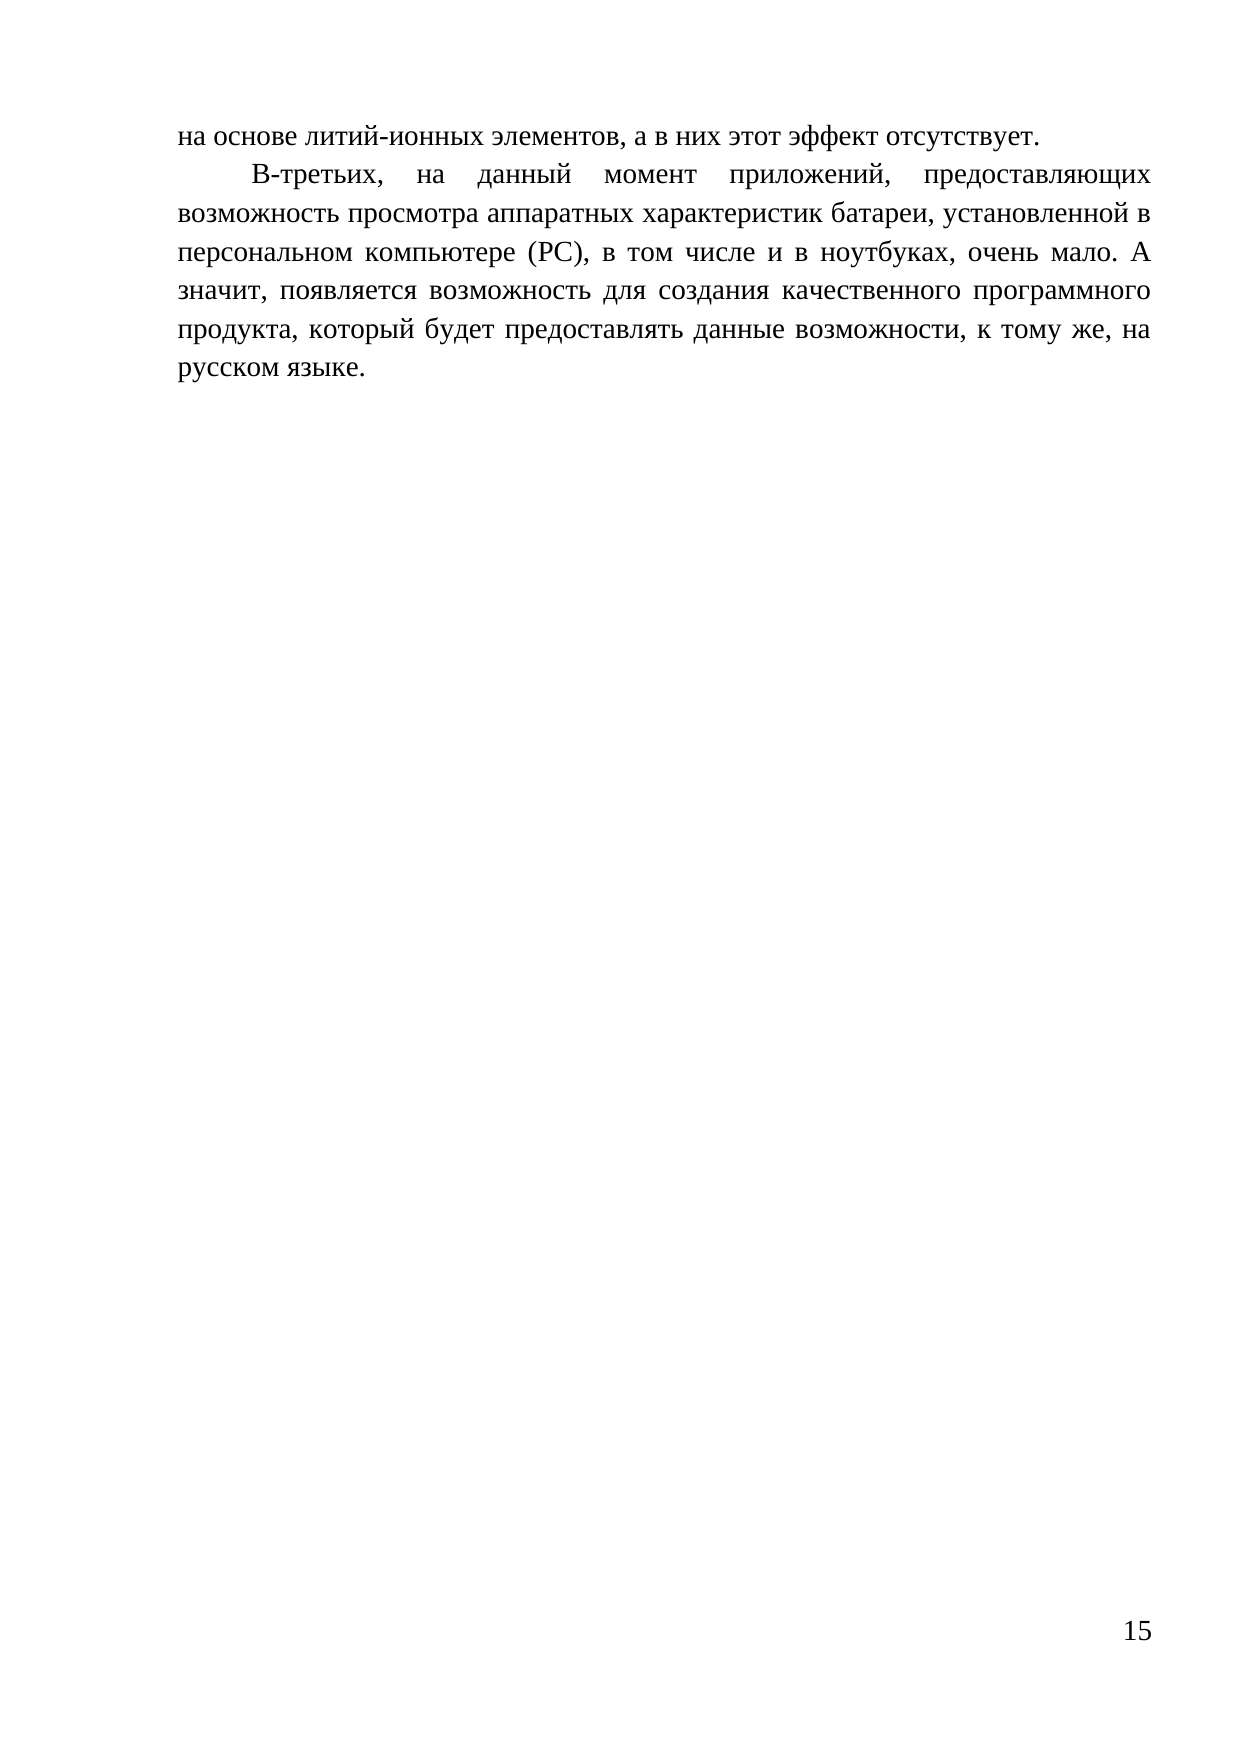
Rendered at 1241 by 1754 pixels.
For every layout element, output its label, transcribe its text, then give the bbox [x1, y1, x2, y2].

text В-третьих, на данный момент приложений, предоставляющих возможность просмотра аппаратных характеристик батареи, установленной в персональном компьютере (PC), в том числе и в ноутбуках, очень мало. А значит, появляется возможность для создания качественного программного продукта, который будет предоставлять данные возможности, к тому же, на русском языке. [177, 157, 1152, 383]
